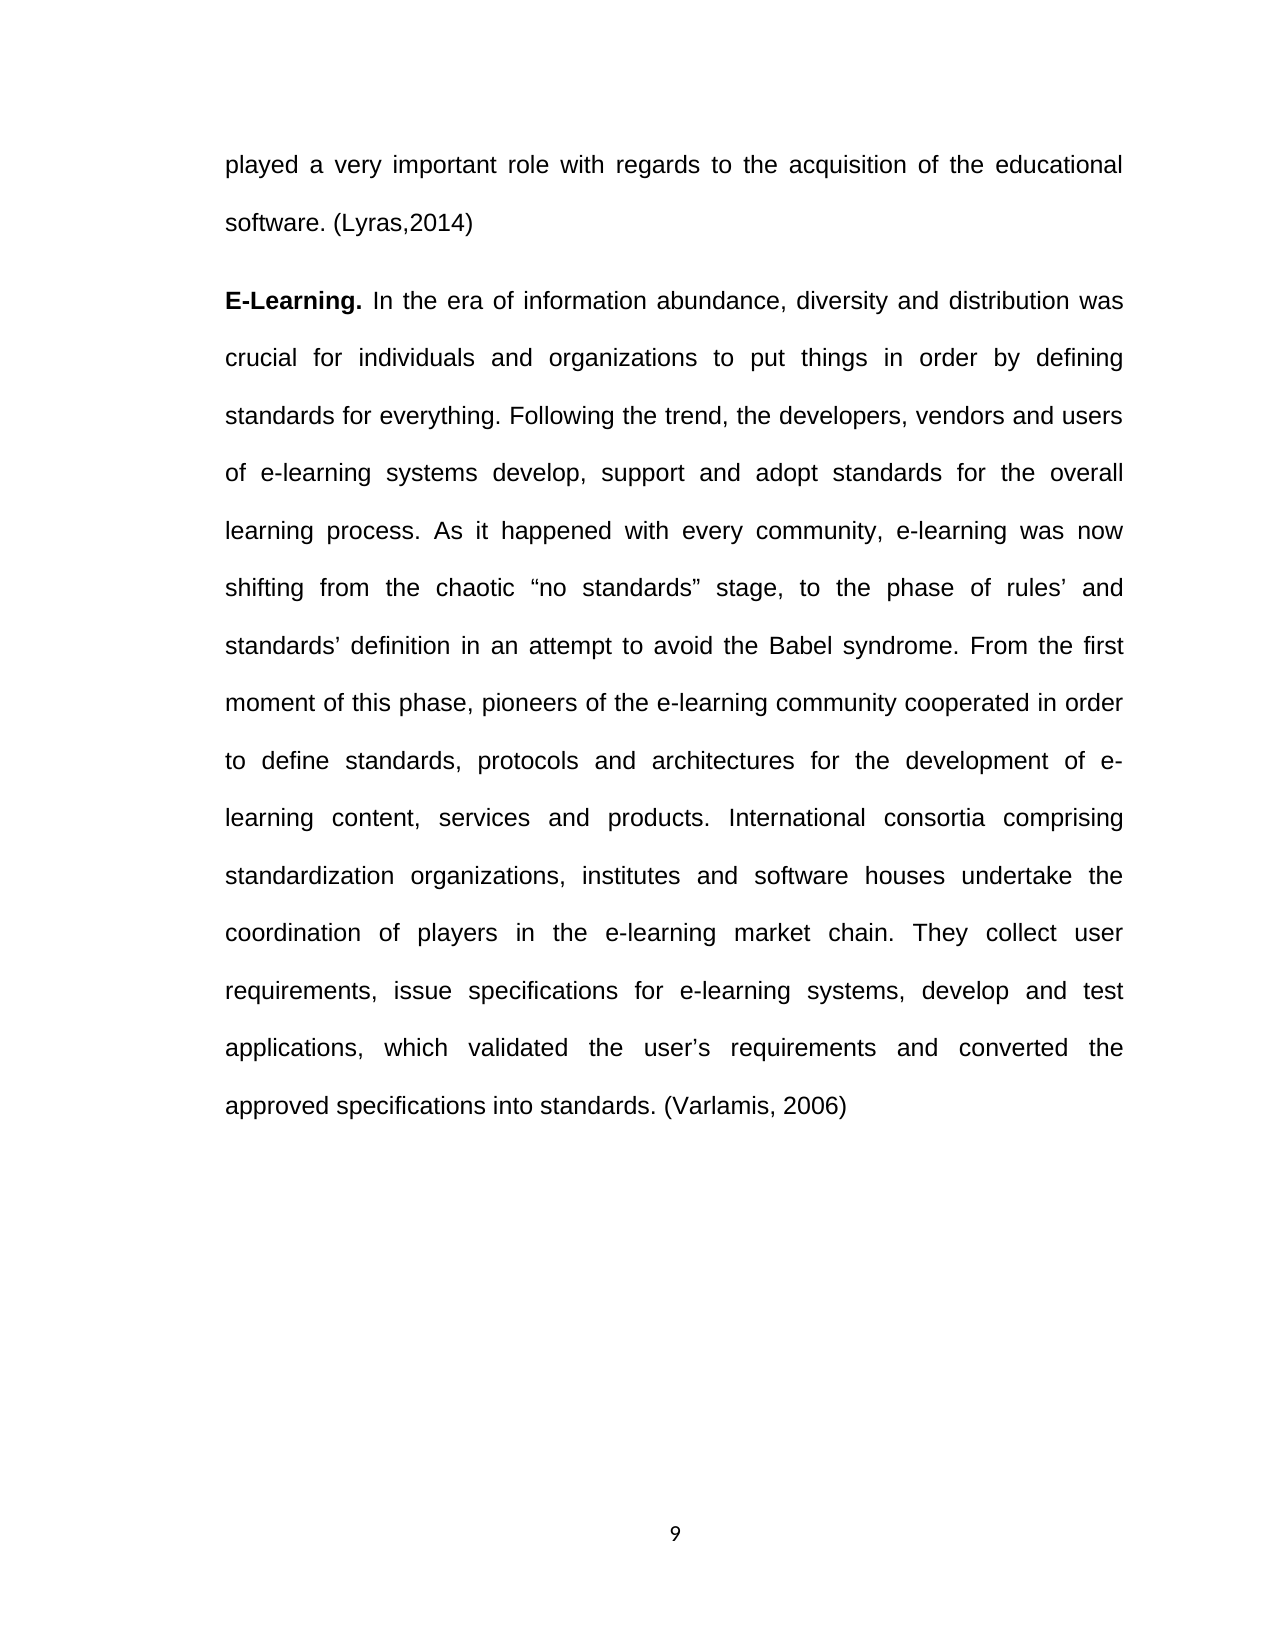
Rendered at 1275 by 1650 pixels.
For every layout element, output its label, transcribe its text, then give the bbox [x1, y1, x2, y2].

text E-Learning. In the era of information abundance, diversity and distribution was crucial for individuals and organizations to put things in order by defining standards for everything. Following the trend, the developers, vendors and users of e-learning systems develop, support and adopt standards for the overall learning process. As it happened with every community, e-learning was now shifting from the chaotic “no standards” stage, to the phase of rules’ and standards’ definition in an attempt to avoid the Babel syndrome. From the first moment of this phase, pioneers of the e-learning community cooperated in order to define standards, protocols and architectures for the development of e-learning content, services and products. International consortia comprising standardization organizations, institutes and software houses undertake the coordination of players in the e-learning market chain. They collect user requirements, issue specifications for e-learning systems, develop and test applications, which validated the user’s requirements and converted the approved specifications into standards. (Varlamis, ‎2006) [225, 286, 1125, 1119]
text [225, 150, 1125, 236]
